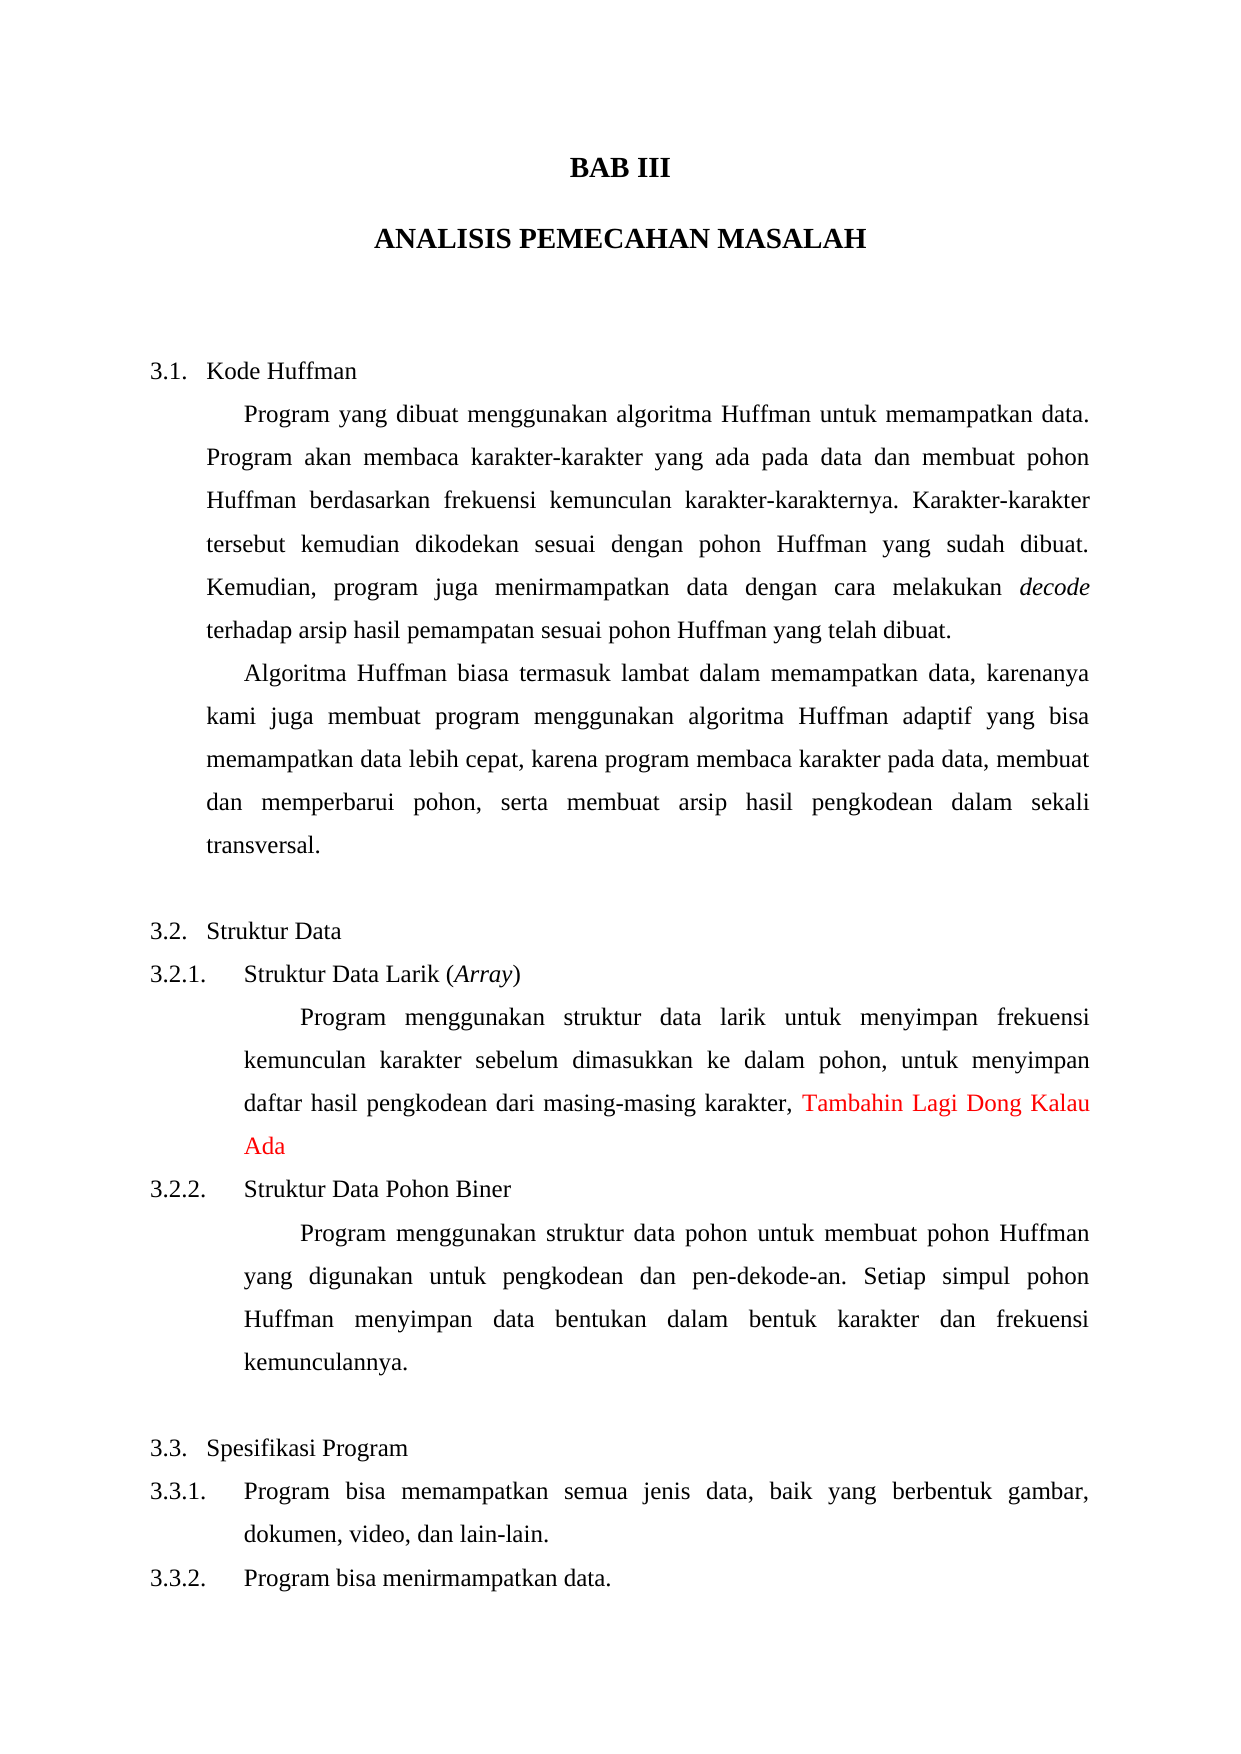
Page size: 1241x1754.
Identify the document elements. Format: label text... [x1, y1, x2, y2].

list Algoritma Huffman biasa termasuk lambat dalam memampatkan data, karenanya kami juga membuat program menggunakan algoritma Huffman adaptif yang bisa memampatkan data lebih cepat, karena program membaca karakter pada data, membuat dan memperbarui pohon, serta membuat arsip hasil pengkodean dalam sekali transversal. [206, 658, 1090, 859]
list Program yang dibuat menggunakan algoritma Huffman untuk memampatkan data. Program akan membaca karakter-karakter yang ada pada data dan membuat pohon Huffman berdasarkan frekuensi kemunculan karakter-karakternya. Karakter-karakter tersebut kemudian dikodekan sesuai dengan pohon Huffman yang sudah dibuat. Kemudian, program juga menirmampatkan data dengan cara melakukan decode terhadap arsip hasil pemampatan sesuai pohon Huffman yang telah dibuat. [206, 399, 1090, 644]
list Struktur Data [150, 916, 1090, 944]
list Kode Huffman [150, 356, 1090, 385]
list Struktur Data Larik (Array) [150, 959, 1090, 988]
text ANALISIS PEMECAHAN MASALAH [150, 221, 1090, 255]
list Spesifikasi Program [150, 1433, 1090, 1462]
list Program menggunakan struktur data pohon untuk membuat pohon Huffman yang digunakan untuk pengkodean dan pen-dekode-an. Setiap simpul pohon Huffman menyimpan data bentukan dalam bentuk karakter dan frekuensi kemunculannya. [244, 1218, 1090, 1376]
list Struktur Data Pohon Biner [150, 1174, 1090, 1203]
list Program bisa memampatkan semua jenis data, baik yang berbentuk gambar, dokumen, video, dan lain-lain. [150, 1476, 1090, 1548]
text BAB III [150, 150, 1090, 183]
list Program bisa menirmampatkan data. [150, 1563, 1090, 1591]
list Program menggunakan struktur data larik untuk menyimpan frekuensi kemunculan karakter sebelum dimasukkan ke dalam pohon, untuk menyimpan daftar hasil pengkodean dari masing-masing karakter, Tambahin Lagi Dong Kalau Ada [244, 1002, 1090, 1160]
